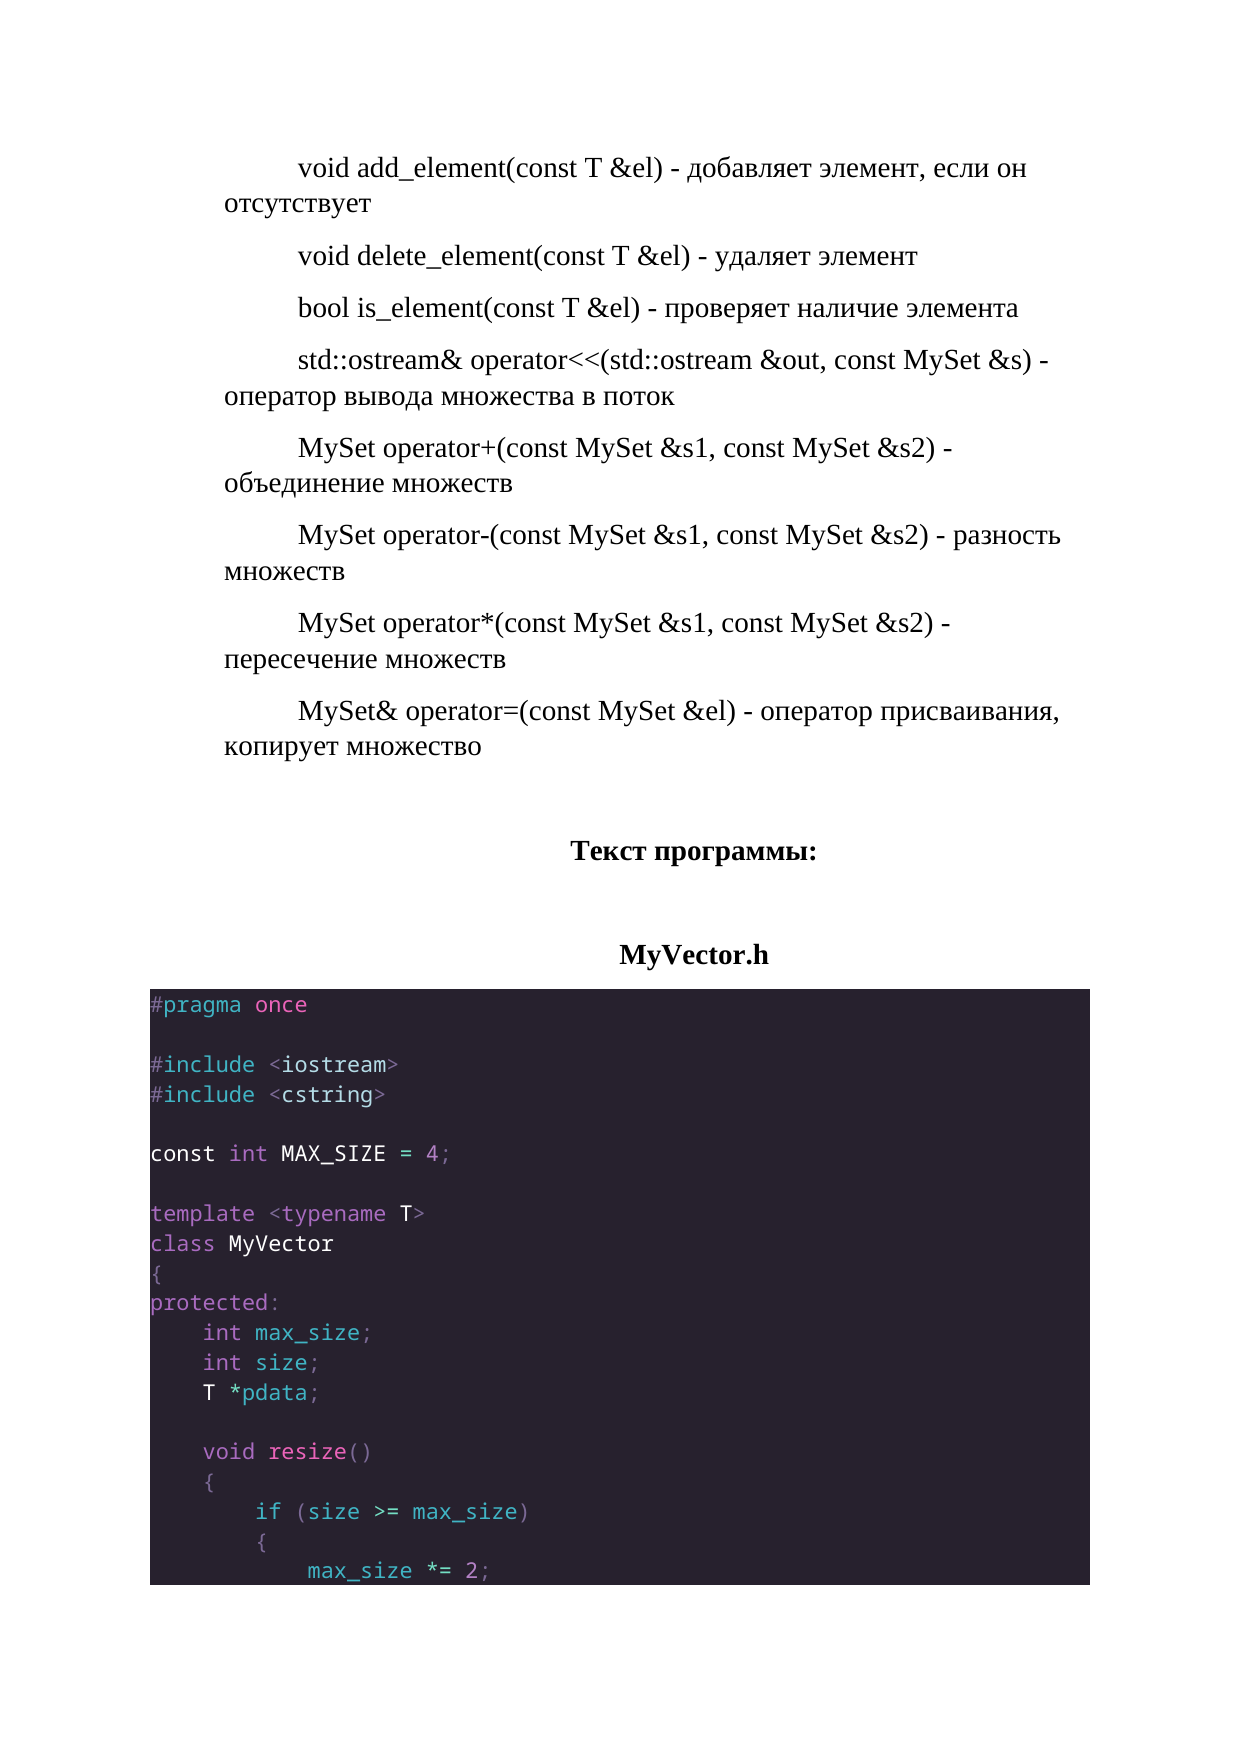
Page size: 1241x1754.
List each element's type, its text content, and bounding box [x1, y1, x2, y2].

text #pragma once [150, 989, 1090, 1019]
text max_size *= 2; [150, 1555, 1090, 1585]
text template <typename T> [150, 1198, 1090, 1228]
text int size; [150, 1347, 1090, 1377]
text { [150, 1257, 1090, 1287]
text T *pdata; [150, 1377, 1090, 1406]
text Текст программы: [224, 833, 1090, 866]
text class MyVector [150, 1228, 1090, 1257]
text std::ostream& operator<<(std::ostream &out, const MySet &s) - оператор вывода множества в поток [224, 342, 1090, 411]
text #include <iostream> [150, 1049, 1090, 1079]
text { [150, 1466, 1090, 1496]
text void resize() [150, 1436, 1090, 1466]
text protected: [150, 1287, 1090, 1317]
text const int MAX_SIZE = 4; [150, 1138, 1090, 1168]
text MySet operator+(const MySet &s1, const MySet &s2) - объединение множеств [224, 430, 1090, 499]
text #include <cstring> [150, 1079, 1090, 1108]
text MyVector.h [224, 937, 1090, 971]
text if (size >= max_size) [150, 1496, 1090, 1526]
text int max_size; [150, 1317, 1090, 1347]
text { [150, 1526, 1090, 1555]
text MySet operator*(const MySet &s1, const MySet &s2) - пересечение множеств [224, 605, 1090, 674]
text void delete_element(const T &el) - удаляет элемент [224, 238, 1090, 271]
text MySet& operator=(const MySet &el) - оператор присваивания, копирует множество [224, 693, 1090, 762]
text void add_element(const T &el) - добавляет элемент, если он отсутствует [224, 150, 1090, 219]
text MySet operator-(const MySet &s1, const MySet &s2) - разность множеств [224, 517, 1090, 587]
text bool is_element(const T &el) - проверяет наличие элемента [224, 290, 1090, 323]
